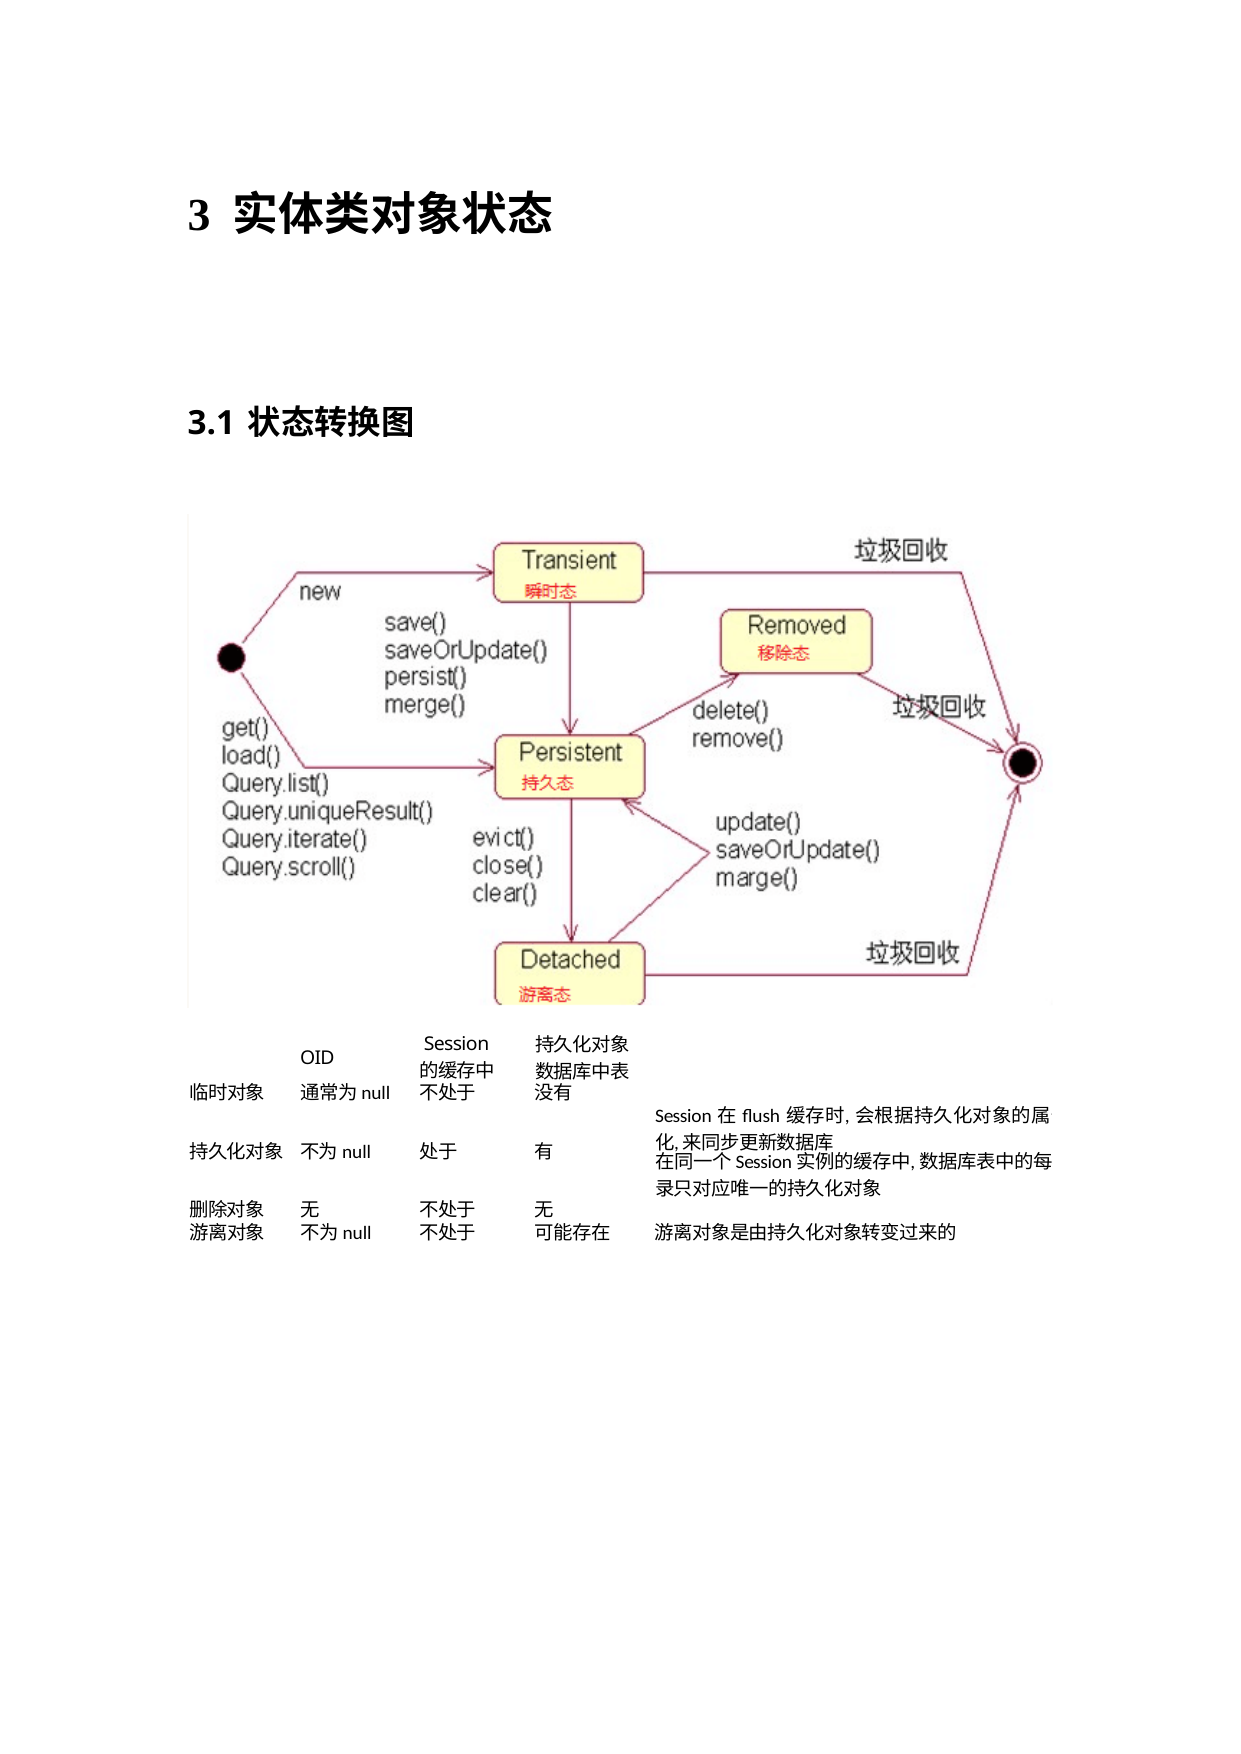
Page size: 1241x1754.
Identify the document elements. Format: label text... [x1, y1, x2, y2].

subtitle 实体类对象状态 [187, 162, 1053, 259]
picture [187, 514, 1053, 1008]
subtitle 状态转换图 [187, 387, 1053, 452]
